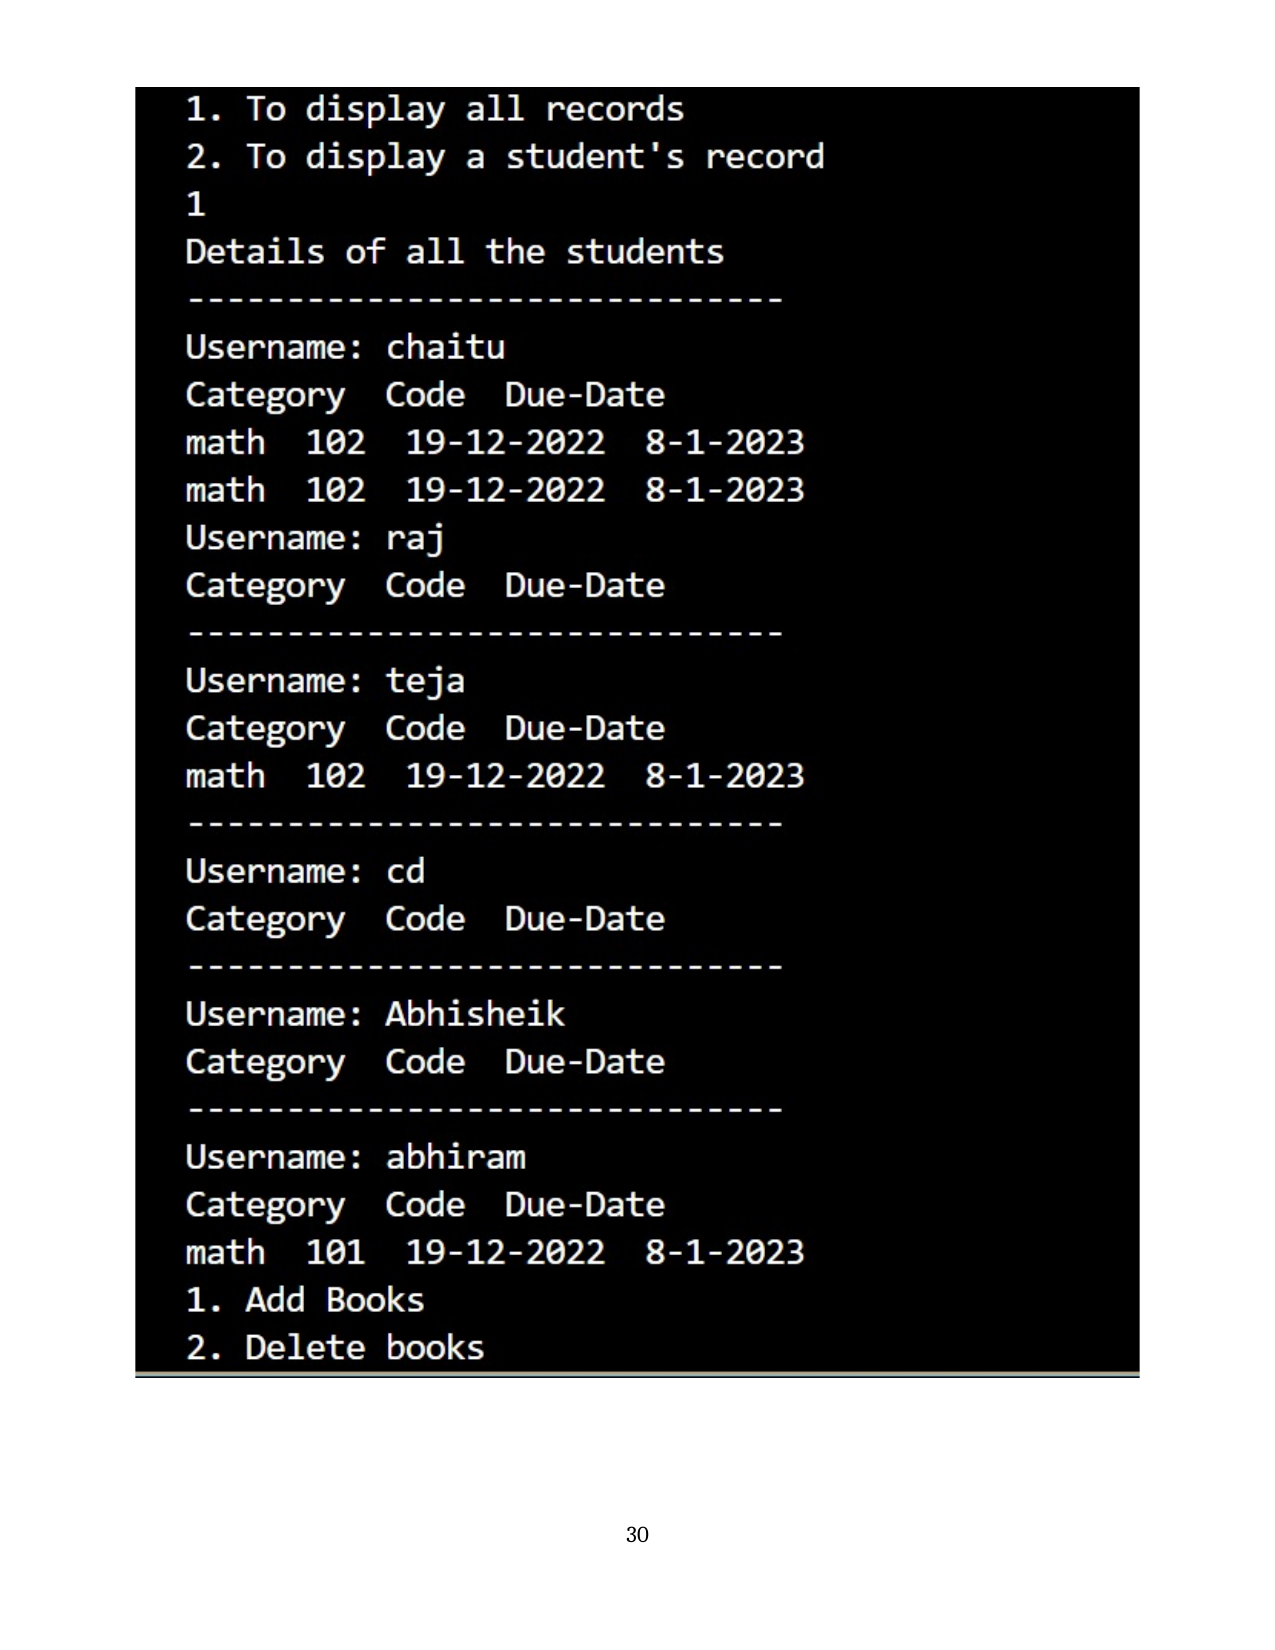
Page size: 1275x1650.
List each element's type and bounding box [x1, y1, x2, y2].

picture [135, 87, 1140, 1378]
